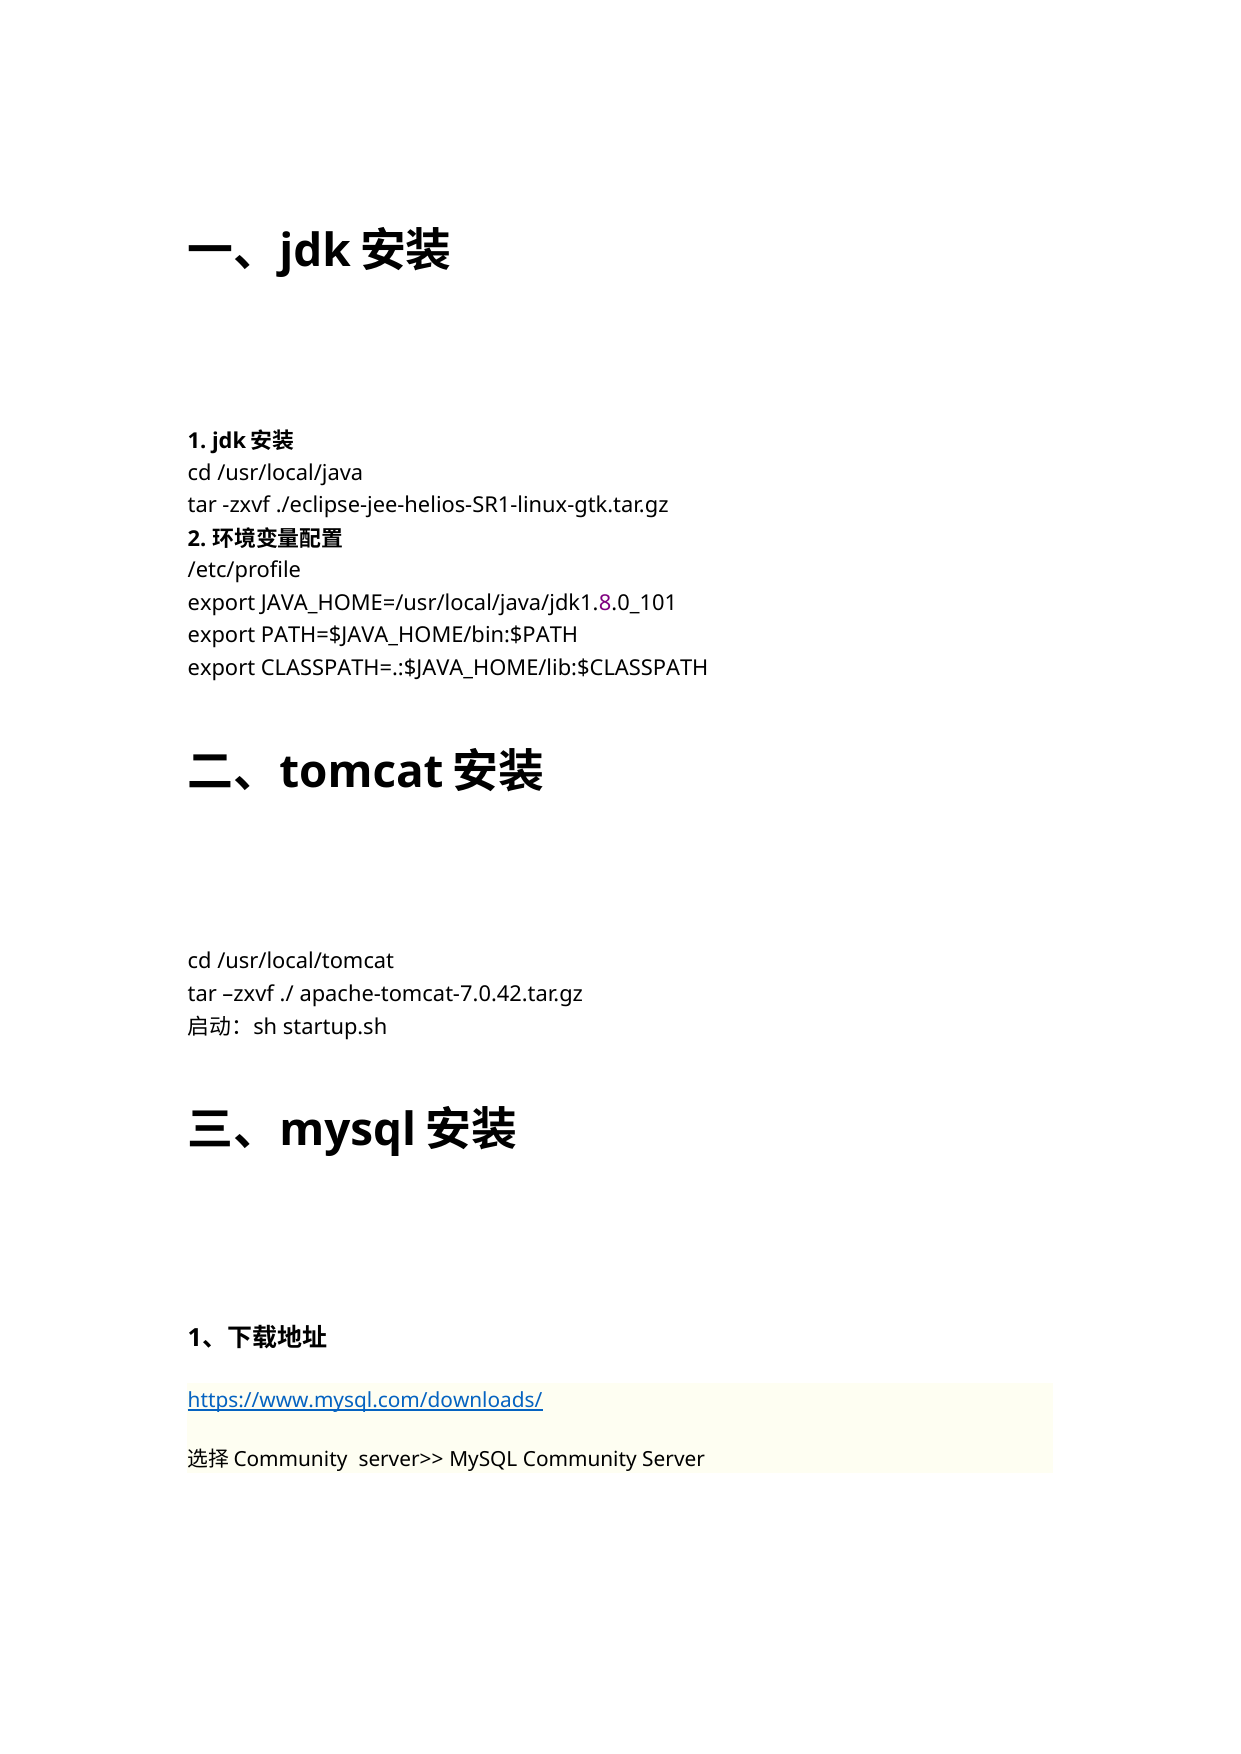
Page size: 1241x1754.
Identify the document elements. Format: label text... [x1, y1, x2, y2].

text /etc/profile [187, 553, 1053, 586]
text 2. 环境变量配置 [187, 521, 1053, 553]
text 1、下载地址 [187, 1303, 1053, 1368]
text 启动：sh startup.sh [187, 1009, 1053, 1042]
text cd /usr/local/tomcat [187, 944, 1053, 977]
text 1. jdk安装 [187, 423, 1053, 456]
text tar –zxvf ./ apache-tomcat-7.0.42.tar.gz [187, 977, 1053, 1009]
subtitle 三、mysql安装 [187, 1077, 1053, 1174]
text cd /usr/local/java [187, 456, 1053, 488]
text tar -zxvf ./eclipse-jee-helios-SR1-linux-gtk.tar.gz [187, 488, 1053, 521]
text https://www.mysql.com/downloads/ [187, 1383, 1053, 1416]
text 选择Community server>> MySQL Community Server [187, 1441, 1053, 1473]
text export CLASSPATH=.:$JAVA_HOME/lib:$CLASSPATH [187, 651, 1053, 683]
subtitle 二、tomcat安装 [187, 718, 1053, 816]
subtitle 一、jdk安装 [187, 197, 1053, 295]
text export PATH=$JAVA_HOME/bin:$PATH [187, 618, 1053, 651]
text export JAVA_HOME=/usr/local/java/jdk1.8.0_101 [187, 586, 1053, 618]
